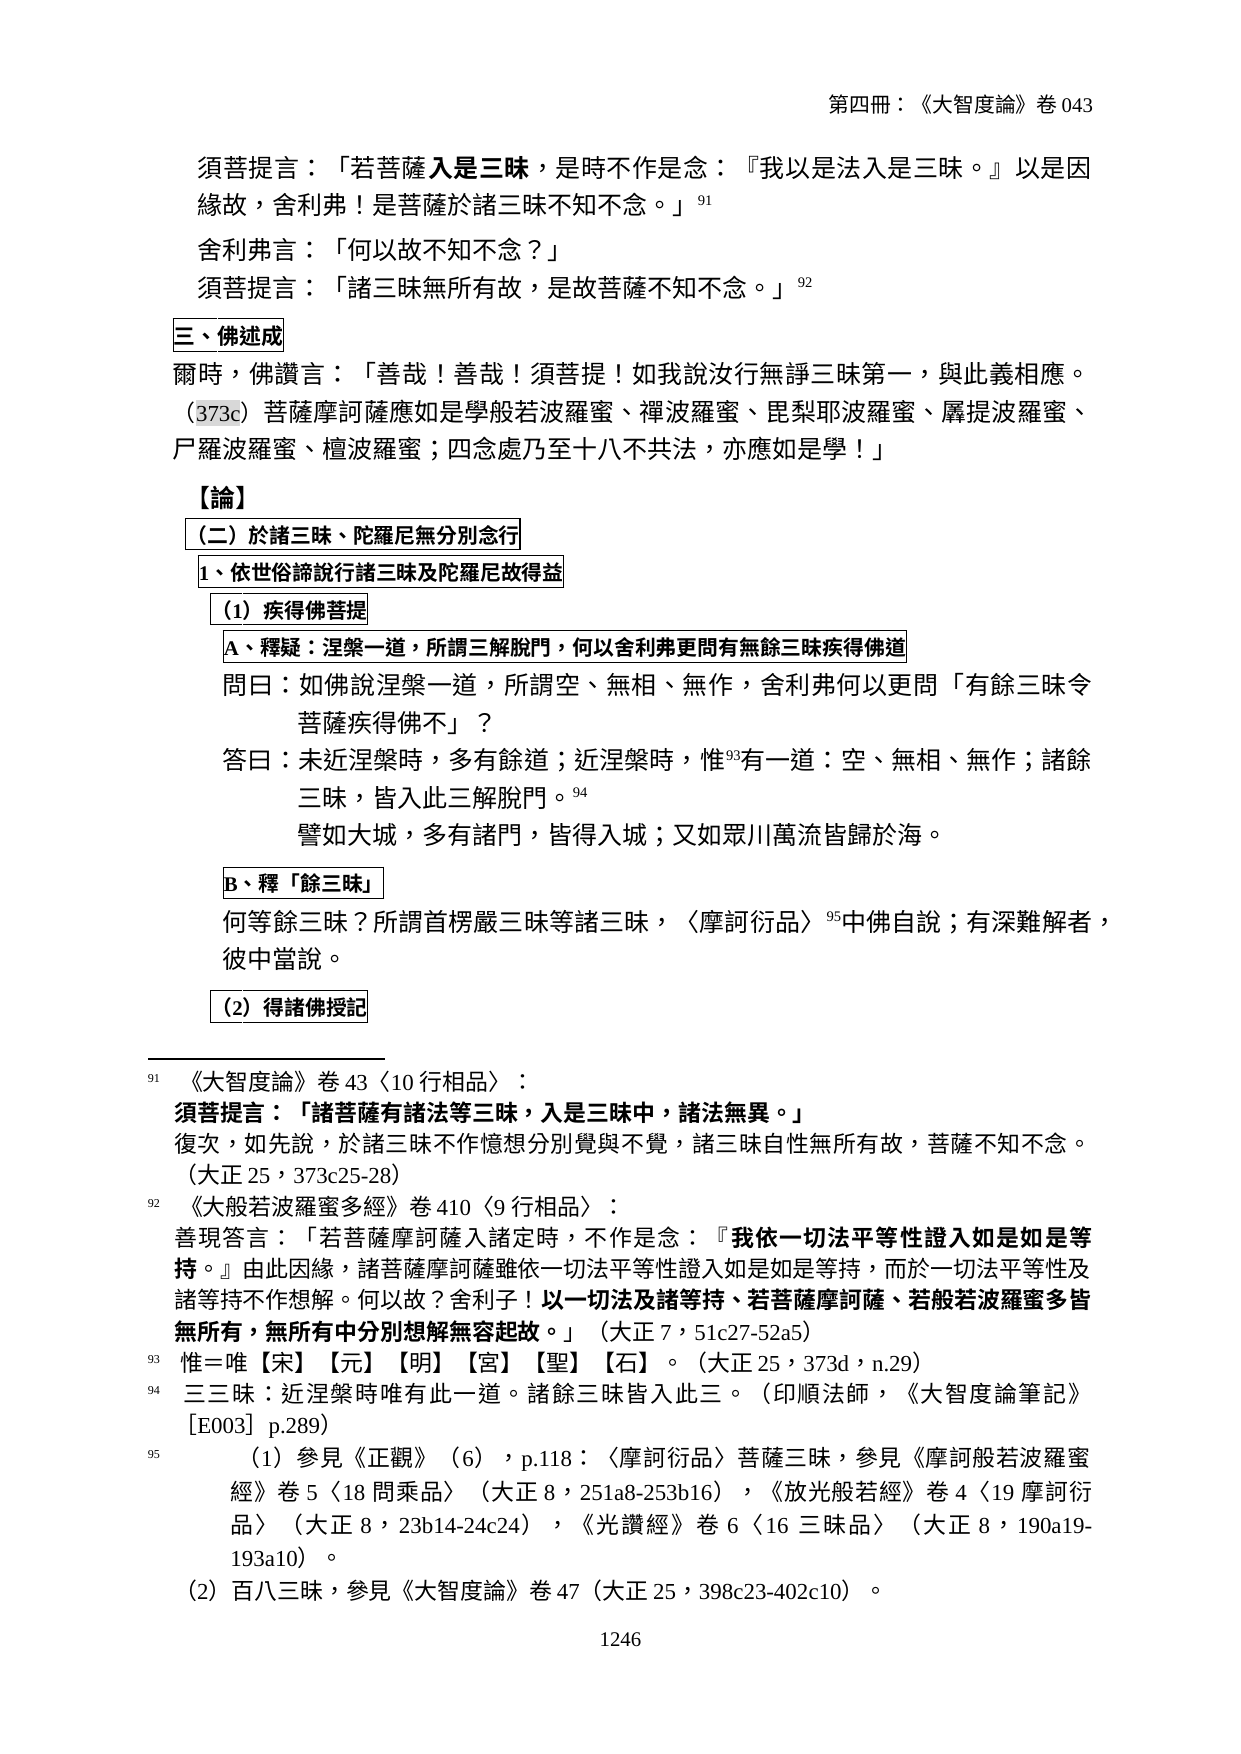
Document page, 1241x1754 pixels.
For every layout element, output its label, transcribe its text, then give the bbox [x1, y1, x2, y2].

text （二）於諸三昧、陀羅尼無分別念行 [185, 515, 1092, 553]
text 答曰：未近涅槃時，多有餘道；近涅槃時，惟有一道：空、無相、無作；諸餘三昧，皆入此三解脫門。 [223, 740, 1092, 815]
text B、釋「餘三昧」 [223, 864, 1092, 901]
text 1、依世俗諦說行諸三昧及陀羅尼故得益 [198, 553, 1092, 590]
text 須菩提言：「諸三昧無所有故，是故菩薩不知不念。」 [198, 268, 1092, 305]
text A、釋疑：涅槃一道，所謂三解脫門，何以舍利弗更問有無餘三昧疾得佛道 [223, 628, 1092, 665]
text 舍利弗言：「何以故不知不念？」 [198, 230, 1092, 268]
text 三、佛述成 [173, 316, 1092, 354]
text 問曰：如佛說涅槃一道，所謂空、無相、無作，舍利弗何以更問「有餘三昧令菩薩疾得佛不」？ [223, 665, 1092, 740]
text 何等餘三昧？所謂首楞嚴三昧等諸三昧，〈摩訶衍品〉中佛自說；有深難解者，彼中當說。 [223, 901, 1092, 976]
text 【論】 [185, 478, 1092, 515]
text 爾時，佛讚言：「善哉！善哉！須菩提！如我說汝行無諍三昧第一，與此義相應。（）菩薩摩訶薩應如是學般若波羅蜜、禪波羅蜜、毘梨耶波羅蜜、羼提波羅蜜、尸羅波羅蜜、檀波羅蜜；四念處乃至十八不共法，亦應如是學！」 [173, 354, 1092, 466]
text （1）疾得佛菩提 [210, 590, 1092, 628]
text （2）得諸佛授記 [210, 988, 1092, 1025]
text 譬如大城，多有諸門，皆得入城；又如眾川萬流皆歸於海。 [298, 815, 1092, 853]
text 須菩提言：「若菩薩入是三昧，是時不作是念：『我以是法入是三昧。』以是因緣故，舍利弗！是菩薩於諸三昧不知不念。」 [198, 148, 1092, 223]
